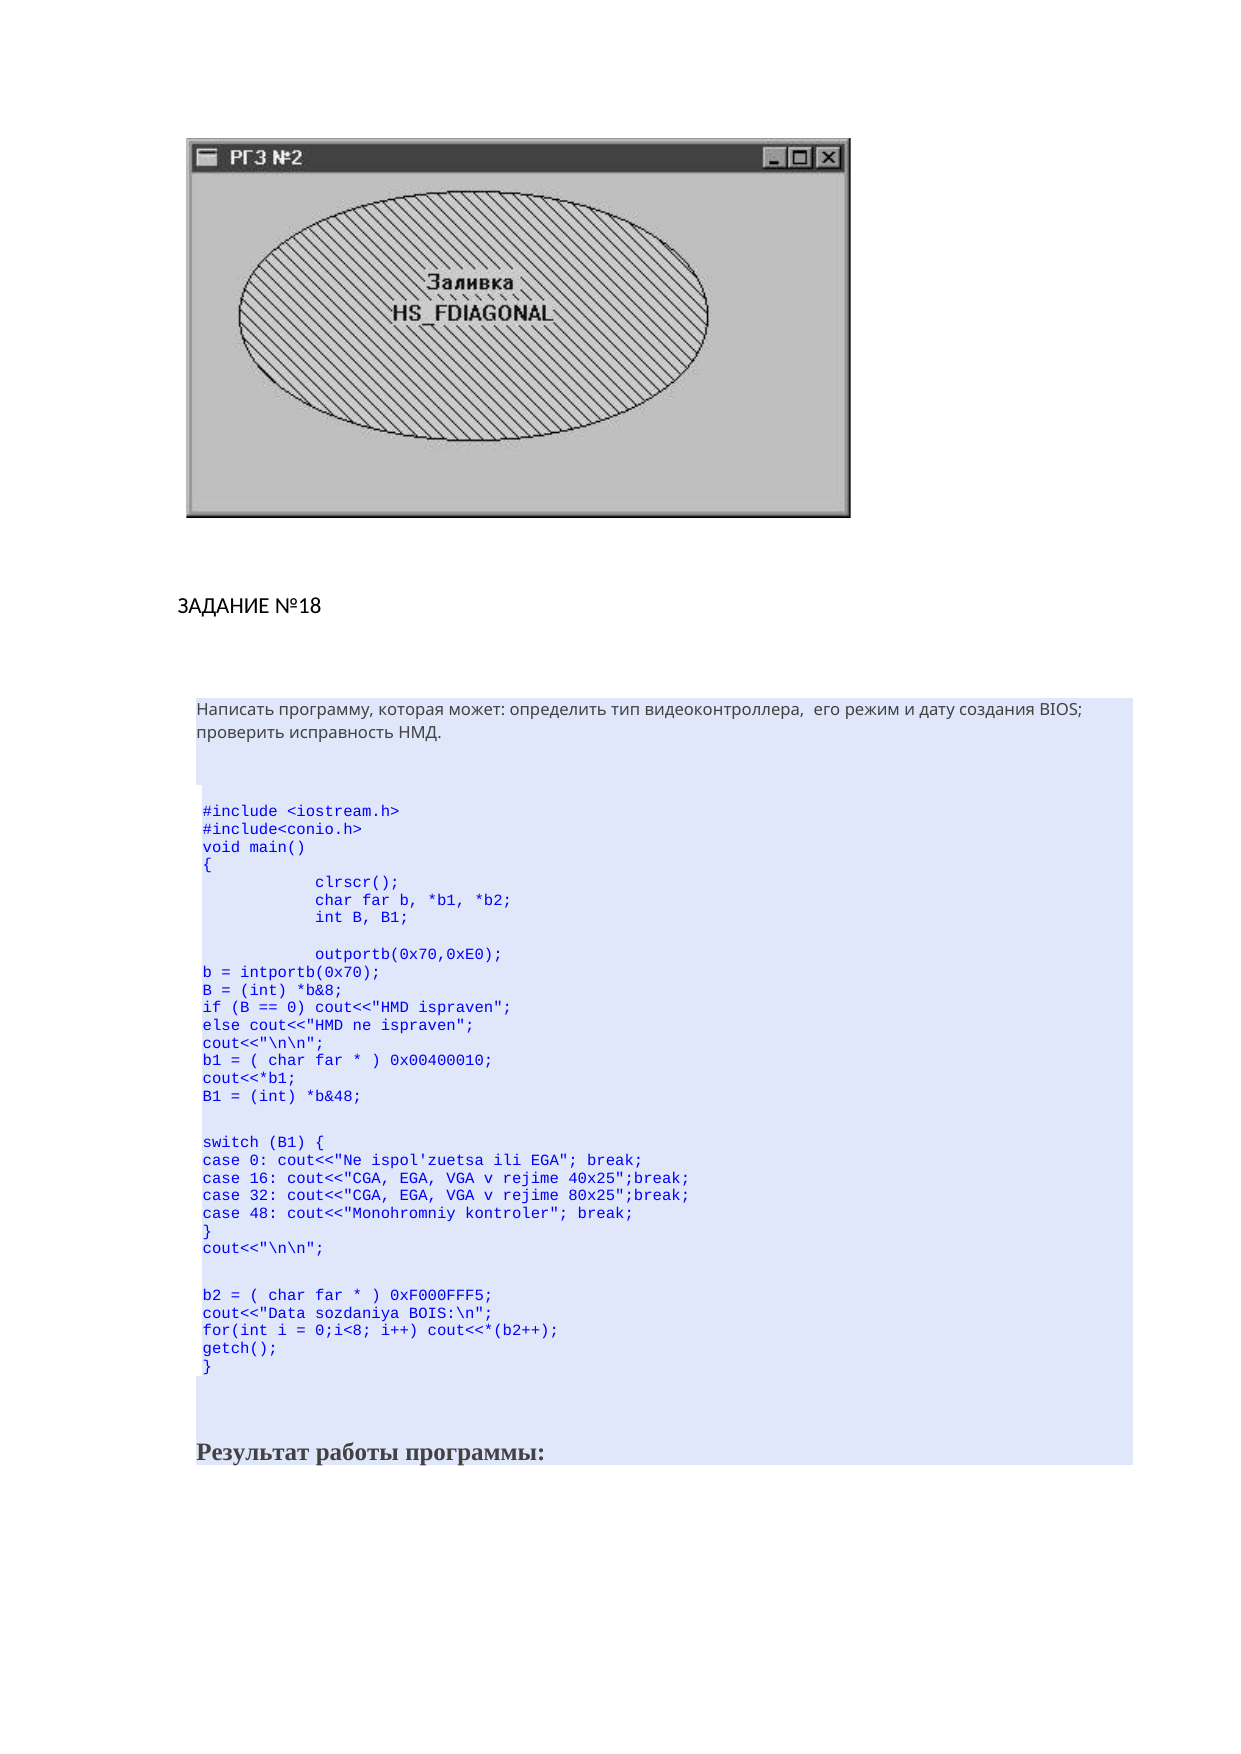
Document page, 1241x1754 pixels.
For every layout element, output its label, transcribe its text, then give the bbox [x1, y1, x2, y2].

text Результат работы программы: [196, 1437, 1133, 1465]
picture [186, 138, 851, 518]
text Написать программу, которая может: определить тип видеоконтроллера, его режим и дату создания BIOS; проверить исправность НМД. [196, 698, 1133, 743]
text ЗАДАНИЕ №18 [177, 592, 1152, 619]
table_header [166, 118, 1140, 538]
text outportb(0x70,0xE0); b = intportb(0x70); B = (int) *b&8; if (B == 0) cout<<"HMD ispraven"; else cout<<"HMD ne ispraven"; cout<<"\n\n"; b1 = ( char far * ) 0x00400010; cout<<*b1; B1 = (int) *b&48; switch (B1) { case 0: cout<<"Ne ispol'zuetsa ili EGA"; break; case 16: cout<<"CGA, EGA, VGA v rejime 40x25";break; case 32: cout<<"CGA, EGA, VGA v rejime 80x25";break; case 48: cout<<"Monohromniy kontroler"; break; } cout<<"\n\n"; b2 = ( char far * ) 0xF000FFF5; cout<<"Data sozdaniya BOIS:\n"; for(int i = 0;i<8; i++) cout<<*(b2++); getch(); } [202, 947, 1133, 1376]
text #include <iostream.h> #include<conio.h> void main() { clrscr(); char far b, *b1, *b2; int B, B1; [202, 804, 1133, 928]
